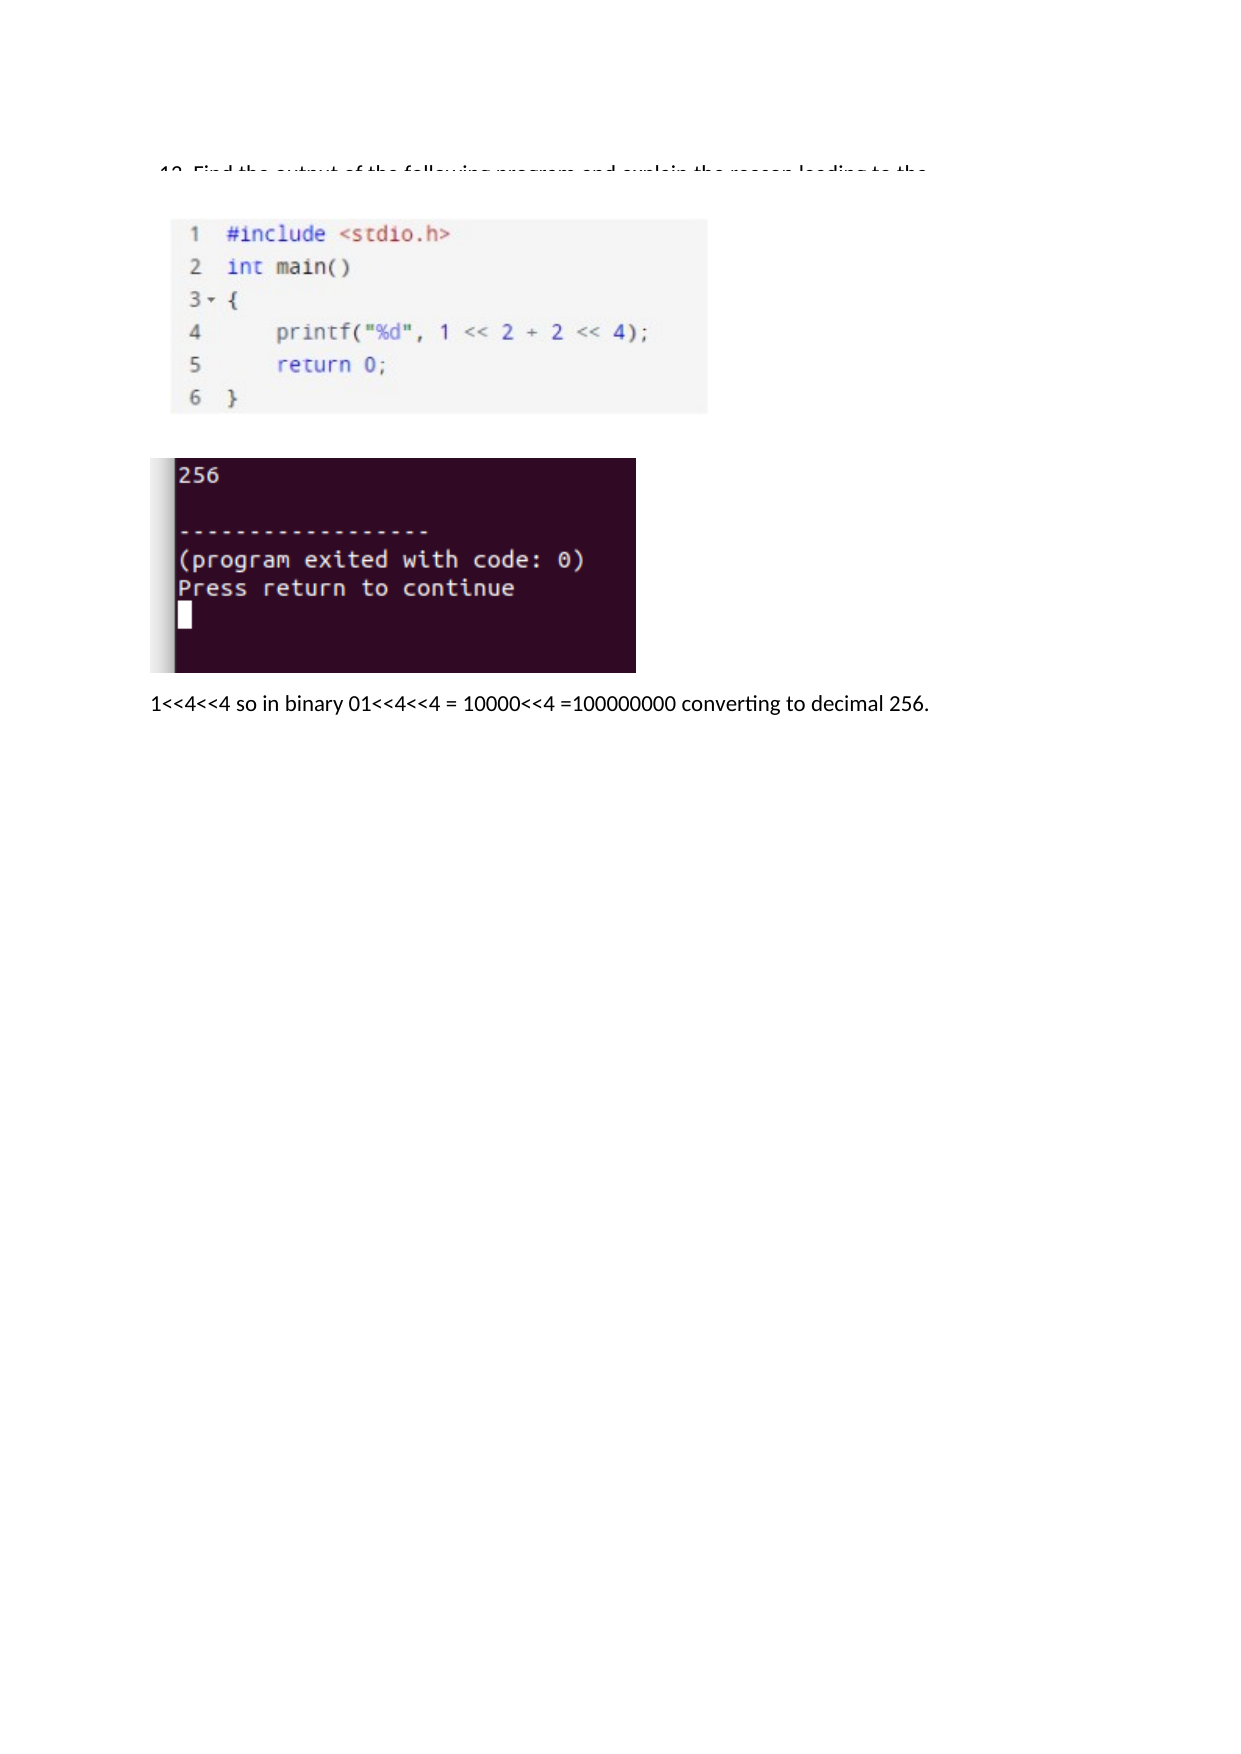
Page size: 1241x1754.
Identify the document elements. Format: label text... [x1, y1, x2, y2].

picture [150, 458, 636, 673]
picture [170, 218, 708, 415]
text 1<<4<<4 so in binary 01<<4<<4 = 10000<<4 =100000000 converting to decimal 256. [150, 689, 1103, 717]
